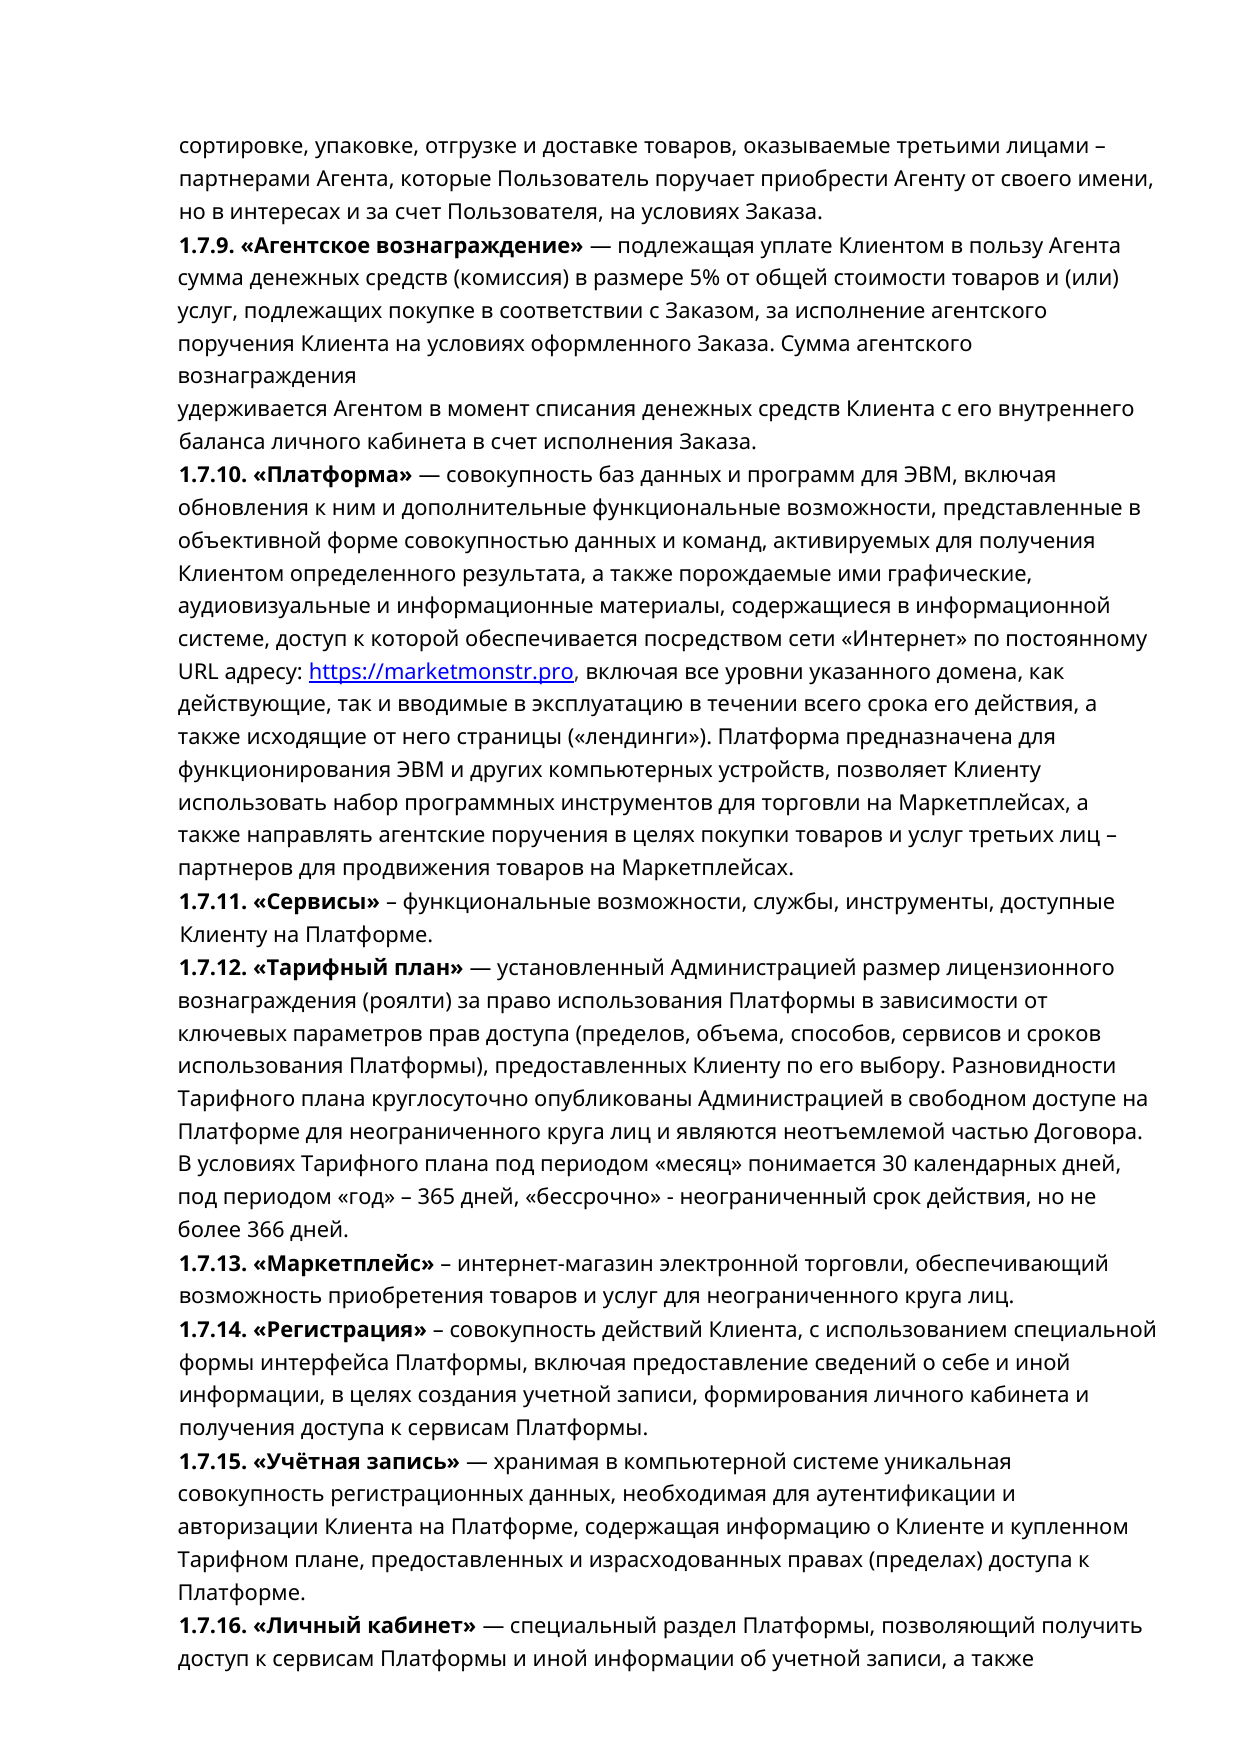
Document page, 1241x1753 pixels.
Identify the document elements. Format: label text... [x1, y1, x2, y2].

text удерживается Агентом в момент списания денежных средств Клиента с его внутреннего баланса личного кабинета в счет исполнения Заказа. [177, 393, 1158, 456]
text 1.7.10. «Платформа» — совокупность баз данных и программ для ЭВМ, включая обновления к ним и дополнительные функциональные возможности, представленные в объективной форме совокупностью данных и команд, активируемых для получения Клиентом определенного результата, а также порождаемые ими графические, аудиовизуальные и информационные материалы, содержащиеся в информационной системе, доступ к которой обеспечивается посредством сети «Интернет» по постоянному URL адресу: https://marketmonstr.pro, включая все уровни указанного домена, как действующие, так и вводимые в эксплуатацию в течении всего срока его действия, а также исходящие от него страницы («лендинги»). Платформа предназначена для функционирования ЭВМ и других компьютерных устройств, позволяет Клиенту использовать набор программных инструментов для торговли на Маркетплейсах, а также направлять агентские поручения в целях покупки товаров и услуг третьих лиц – партнеров для продвижения товаров на Маркетплейсах. [178, 459, 1158, 882]
text 1.7.9. «Агентское вознаграждение» — подлежащая уплате Клиентом в пользу Агента сумма денежных средств (комиссия) в размере 5% от общей стоимости товаров и (или) услуг, подлежащих покупке в соответствии с Заказом, за исполнение агентского поручения Клиента на условиях оформленного Заказа. Сумма агентского вознаграждения [177, 229, 1158, 390]
text 1.7.15. «Учётная запись» — хранимая в компьютерной системе уникальная совокупность регистрационных данных, необходимая для аутентификации и авторизации Клиента на Платформе, содержащая информацию о Клиенте и купленном Тарифном плане, предоставленных и израсходованных правах (пределах) доступа к Платформе. [177, 1446, 1158, 1606]
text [178, 1610, 1158, 1673]
text 1.7.14. «Регистрация» – совокупность действий Клиента, с использованием специальной формы интерфейса Платформы, включая предоставление сведений о себе и иной информации, в целях создания учетной записи, формирования личного кабинета и получения доступа к сервисам Платформы. [178, 1314, 1158, 1442]
text 1.7.13. «Маркетплейс» – интернет-магазин электронной торговли, обеспечивающий возможность приобретения товаров и услуг для неограниченного круга лиц. [178, 1247, 1158, 1310]
text 1.7.12. «Тарифный план» — установленный Администрацией размер лицензионного вознаграждения (роялти) за право использования Платформы в зависимости от ключевых параметров прав доступа (пределов, объема, способов, сервисов и сроков использования Платформы), предоставленных Клиенту по его выбору. Разновидности Тарифного плана круглосуточно опубликованы Администрацией в свободном доступе на Платформе для неограниченного круга лиц и являются неотъемлемой частью Договора. В условиях Тарифного плана под периодом «месяц» понимается 30 календарных дней, под периодом «год» – 365 дней, «бессрочно» - неограниченный срок действия, но не более 366 дней. [177, 952, 1158, 1244]
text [178, 130, 1158, 225]
text 1.7.11. «Сервисы» – функциональные возможности, службы, инструменты, доступные Клиенту на Платформе. [178, 886, 1158, 948]
